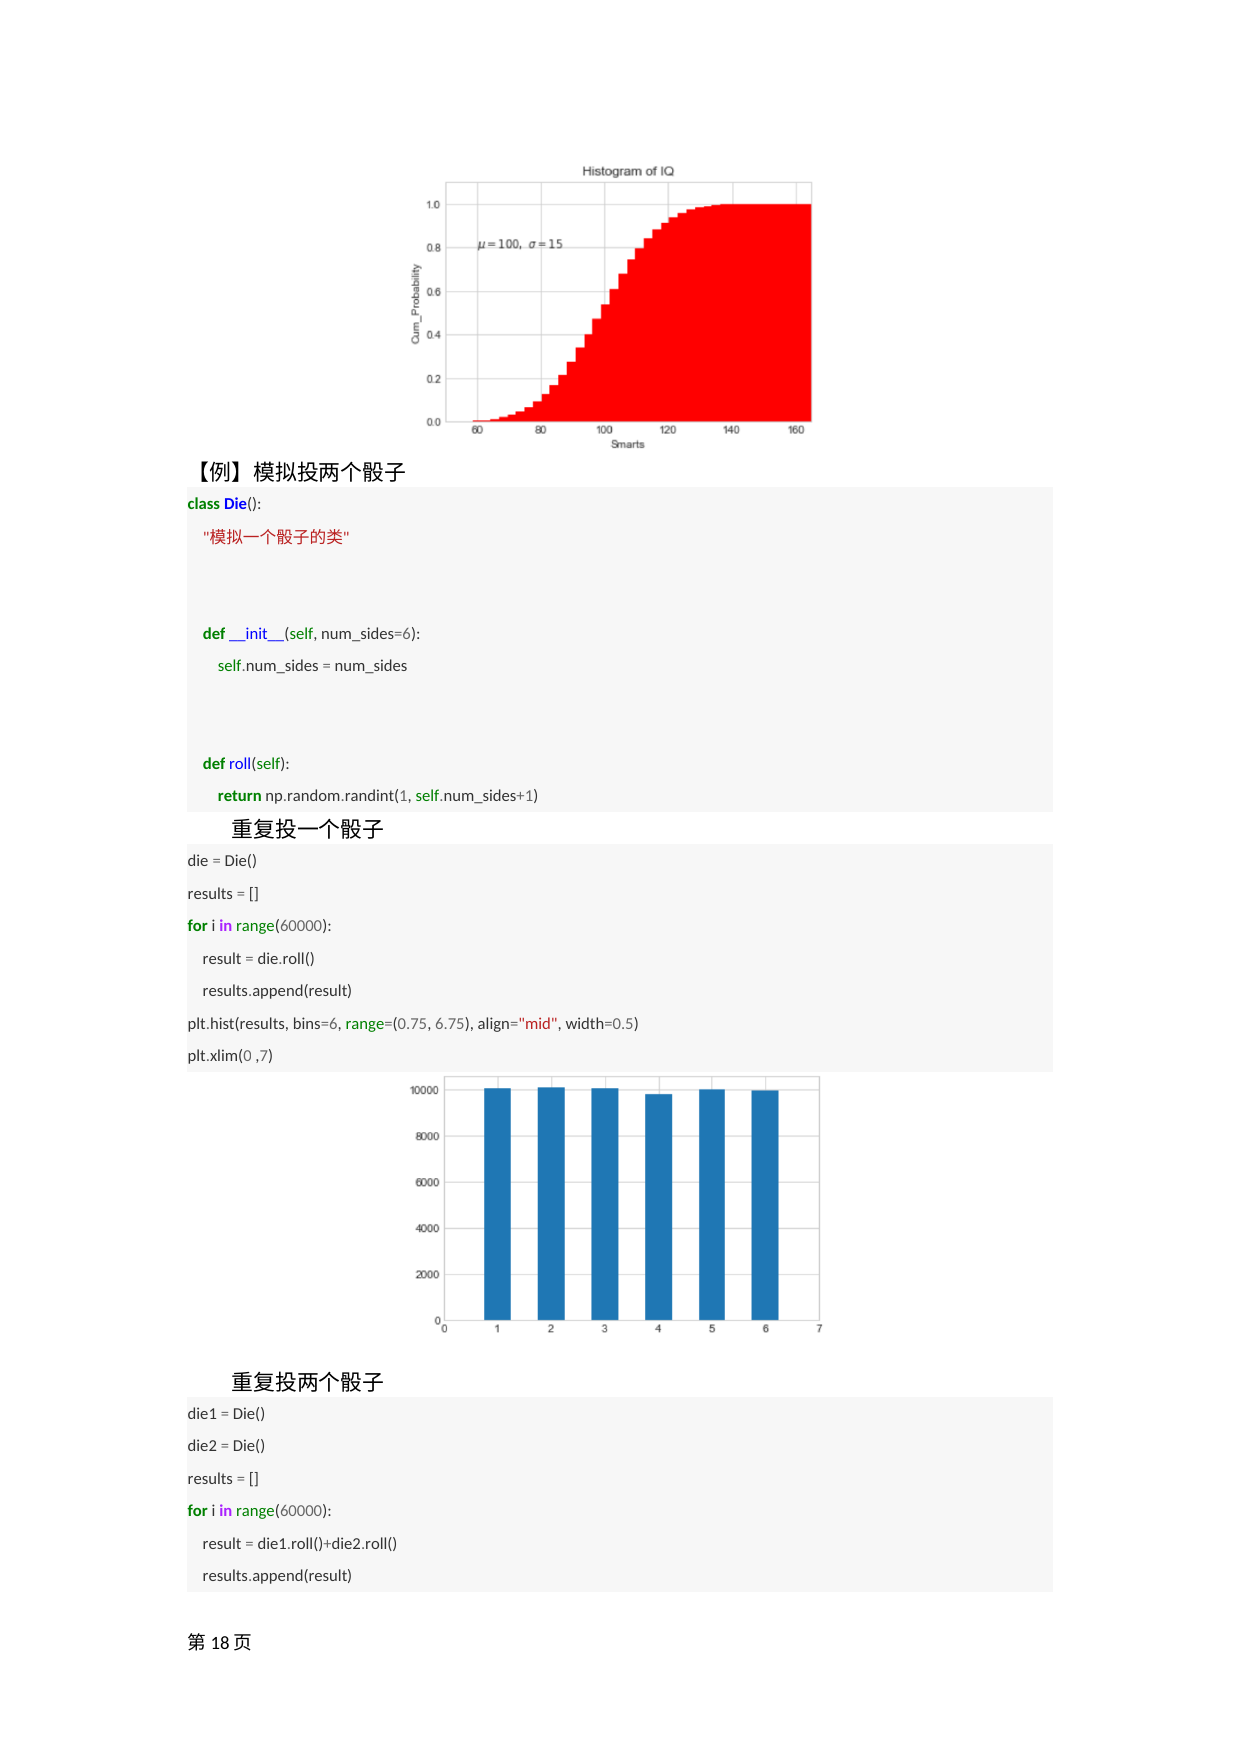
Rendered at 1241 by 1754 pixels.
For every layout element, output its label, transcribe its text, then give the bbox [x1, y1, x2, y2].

text "模拟一个骰子的类" [187, 519, 1053, 552]
text def __init__(self, num_sides=6): [187, 617, 1053, 649]
text die2 = Die() [187, 1429, 1053, 1462]
picture [406, 1072, 828, 1337]
picture [406, 162, 816, 453]
text def roll(self): [187, 747, 1053, 779]
text 重复投一个骰子 [187, 812, 1053, 844]
text class Die(): [187, 487, 1053, 519]
text for i in range(60000): [187, 909, 1053, 942]
text return np.random.randint(1, self.num_sides+1) [187, 779, 1053, 812]
text 【例】模拟投两个骰子 [187, 454, 1053, 487]
text 重复投两个骰子 [187, 1364, 1053, 1397]
text results.append(result) [187, 974, 1053, 1007]
text results.append(result) [187, 1559, 1053, 1592]
text die1 = Die() [187, 1397, 1053, 1429]
text plt.xlim(0 ,7) [187, 1039, 1053, 1072]
text plt.hist(results, bins=6, range=(0.75, 6.75), align="mid", width=0.5) [187, 1007, 1053, 1039]
text results = [] [187, 1462, 1053, 1494]
text result = die1.roll()+die2.roll() [187, 1527, 1053, 1559]
text for i in range(60000): [187, 1494, 1053, 1527]
text result = die.roll() [187, 942, 1053, 974]
text self.num_sides = num_sides [187, 649, 1053, 682]
text results = [] [187, 877, 1053, 909]
text die = Die() [187, 844, 1053, 877]
